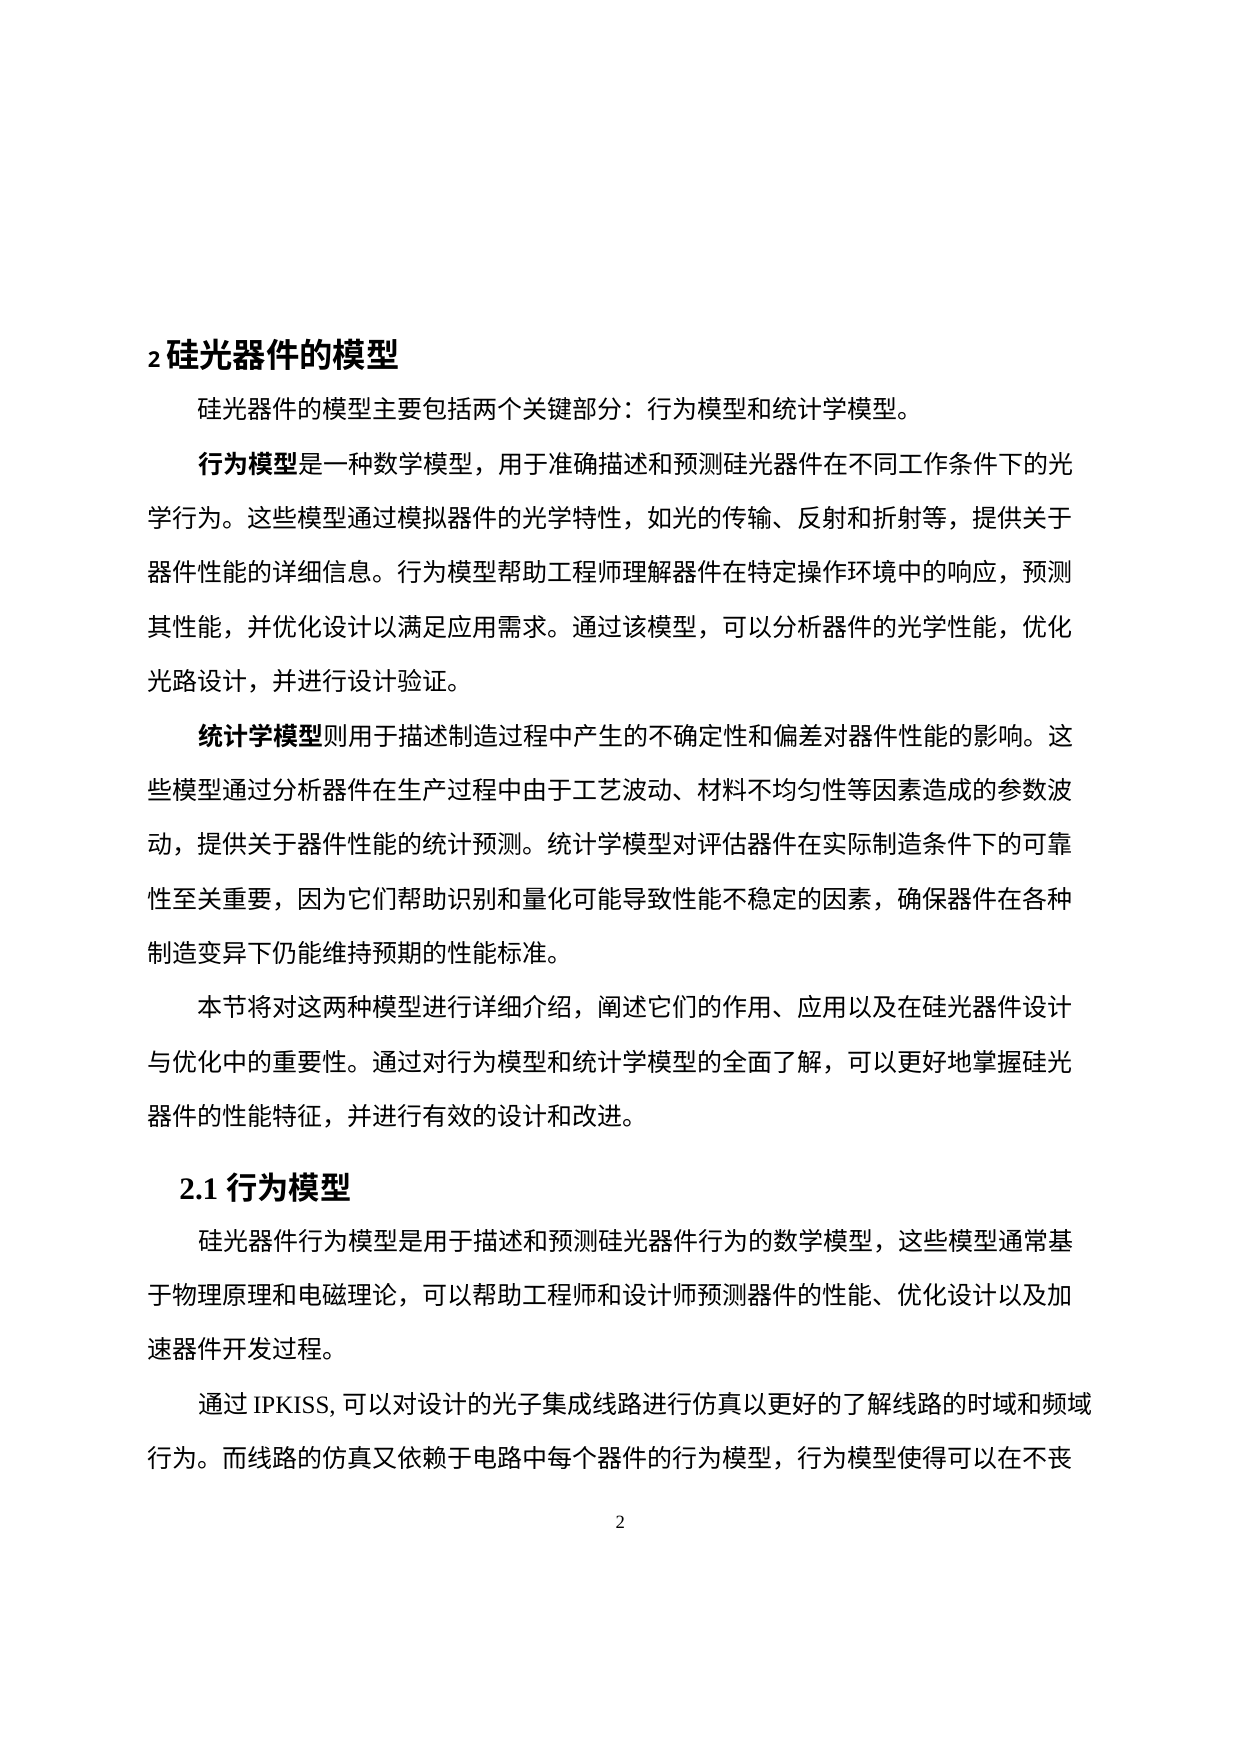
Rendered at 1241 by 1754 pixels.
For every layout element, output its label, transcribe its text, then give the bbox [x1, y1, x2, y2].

text 行为模型是一种数学模型，用于准确描述和预测硅光器件在不同工作条件下的光学行为。这些模型通过模拟器件的光学特性，如光的传输、反射和折射等，提供关于器件性能的详细信息。行为模型帮助工程师理解器件在特定操作环境中的响应，预测其性能，并优化设计以满足应用需求。通过该模型，可以分析器件的光学性能，优化光路设计，并进行设计验证。 [148, 444, 1092, 698]
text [148, 1384, 1092, 1475]
text 硅光器件的模型主要包括两个关键部分：行为模型和统计学模型。 [148, 390, 1092, 426]
text 硅光器件行为模型是用于描述和预测硅光器件行为的数学模型，这些模型通常基于物理原理和电磁理论，可以帮助工程师和设计师预测器件的性能、优化设计以及加速器件开发过程。 [148, 1221, 1092, 1366]
text 统计学模型则用于描述制造过程中产生的不确定性和偏差对器件性能的影响。这些模型通过分析器件在生产过程中由于工艺波动、材料不均匀性等因素造成的参数波动，提供关于器件性能的统计预测。统计学模型对评估器件在实际制造条件下的可靠性至关重要，因为它们帮助识别和量化可能导致性能不稳定的因素，确保器件在各种制造变异下仍能维持预期的性能标准。 [148, 716, 1092, 970]
subtitle 硅光器件的模型 [148, 329, 1092, 377]
subtitle 行为模型 [148, 1163, 1092, 1209]
text 本节将对这两种模型进行详细介绍，阐述它们的作用、应用以及在硅光器件设计与优化中的重要性。通过对行为模型和统计学模型的全面了解，可以更好地掌握硅光器件的性能特征，并进行有效的设计和改进。 [148, 988, 1092, 1133]
